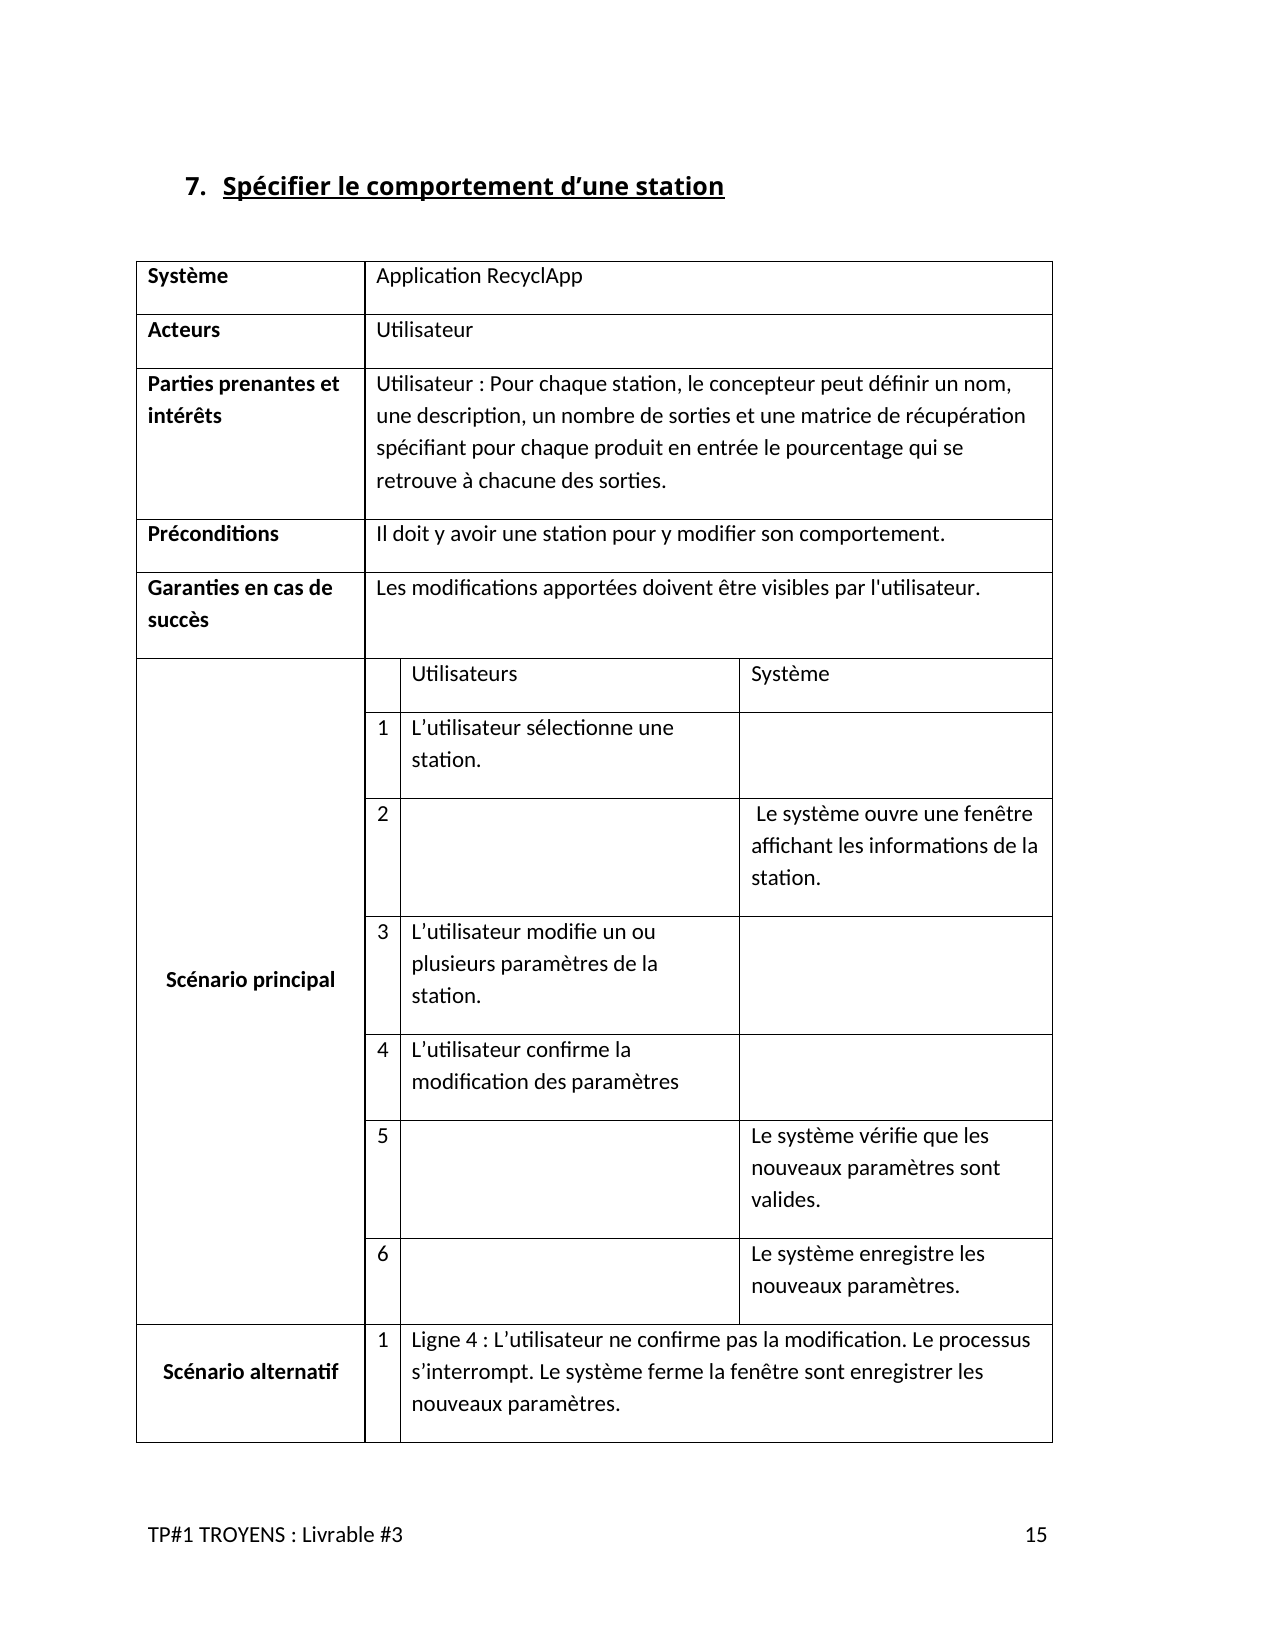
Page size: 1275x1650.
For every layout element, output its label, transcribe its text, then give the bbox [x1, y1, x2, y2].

table_cell Utilisateurs [401, 659, 739, 712]
table_cell L’utilisateur confirme la modification des paramètres [401, 1035, 739, 1120]
table_cell L’utilisateur modifie un ou plusieurs paramètres de la station. [401, 917, 739, 1034]
table_cell Le système ouvre une fenêtre affichant les informations de la station. [740, 799, 1052, 916]
table_cell 5 [366, 1121, 400, 1238]
table_cell [401, 1239, 739, 1324]
table_cell [401, 1121, 739, 1238]
table_cell [740, 1035, 1052, 1120]
table_cell L’utilisateur sélectionne une station. [401, 713, 739, 798]
table_cell Le système enregistre les nouveaux paramètres. [740, 1239, 1052, 1324]
table_cell [401, 799, 739, 916]
table_cell 2 [366, 799, 400, 916]
subtitle Spécifier le comportement d’une station [185, 168, 1127, 202]
table_cell Le système vérifie que les nouveaux paramètres sont valides. [740, 1121, 1052, 1238]
table_cell Les modifications apportées doivent être visibles par l'utilisateur. [366, 573, 1052, 658]
table_cell Acteurs [137, 315, 364, 368]
table_cell Utilisateur [366, 315, 1052, 368]
table_cell 4 [366, 1035, 400, 1120]
table_cell Il doit y avoir une station pour y modifier son comportement. [366, 520, 1052, 572]
table_cell 6 [366, 1239, 400, 1324]
table_cell Préconditions [137, 520, 364, 572]
table_cell 3 [366, 917, 400, 1034]
table_header Application RecyclApp [366, 262, 1052, 314]
table_cell Parties prenantes et intérêts [137, 369, 364, 518]
table_cell [366, 659, 400, 712]
table_cell [740, 917, 1052, 1034]
table_cell Ligne 4 : L’utilisateur ne confirme pas la modification. Le processus s’interrompt. Le système ferme la fenêtre sont enregistrer les nouveaux paramètres. [401, 1325, 1052, 1442]
table_header Système [137, 262, 364, 314]
table_cell Scénario principal [137, 659, 364, 1324]
table_cell 1 [366, 713, 400, 798]
table_cell 1 [366, 1325, 400, 1442]
table_cell Scénario alternatif [137, 1325, 364, 1442]
table_cell Système [740, 659, 1052, 712]
table_cell Utilisateur : Pour chaque station, le concepteur peut définir un nom, une description, un nombre de sorties et une matrice de récupération spécifiant pour chaque produit en entrée le pourcentage qui se retrouve à chacune des sorties. [366, 369, 1052, 518]
table_cell [740, 713, 1052, 798]
table_cell Garanties en cas de succès [137, 573, 364, 658]
